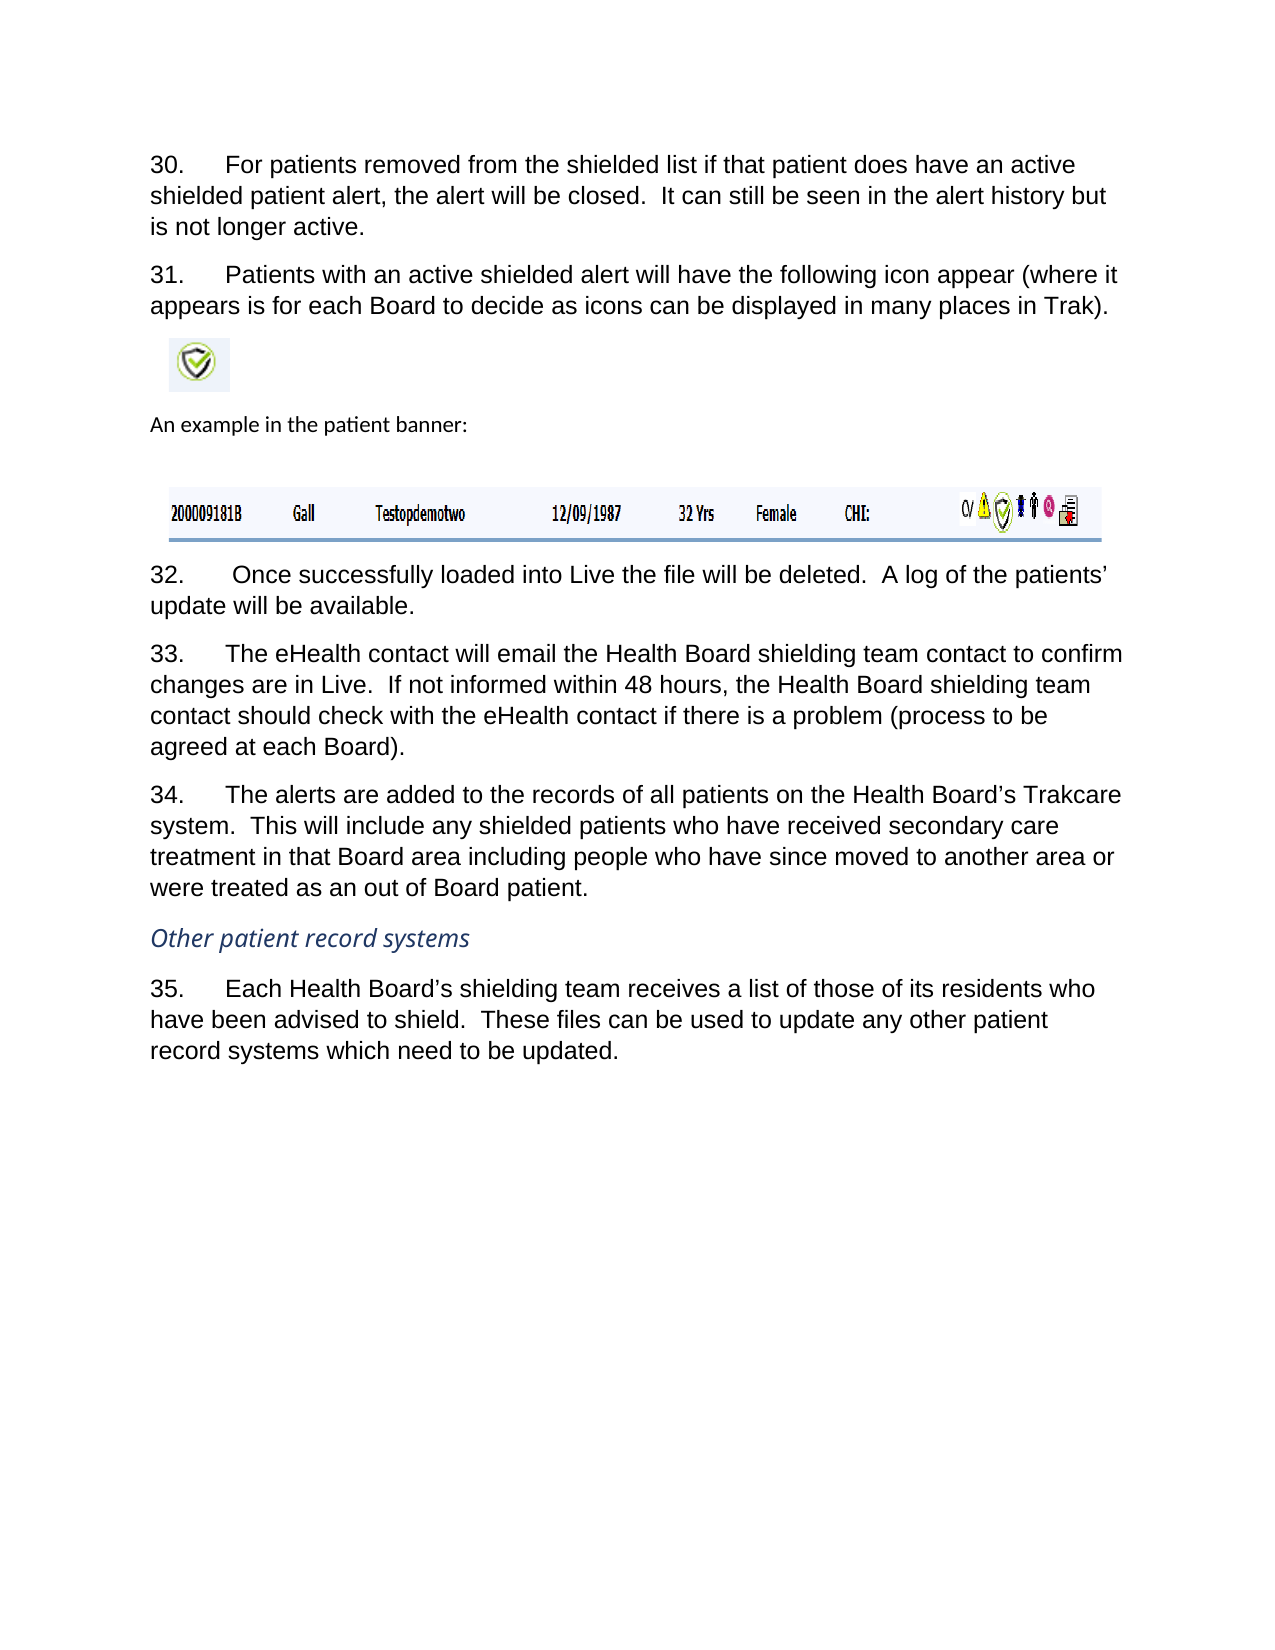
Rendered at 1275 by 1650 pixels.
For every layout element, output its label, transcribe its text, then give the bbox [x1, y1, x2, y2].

text The eHealth contact will email the Health Board shielding team contact to confirm changes are in Live. If not informed within 48 hours, the Health Board shielding team contact should check with the eHealth contact if there is a problem (process to be agreed at each Board). [150, 639, 1125, 761]
text An example in the patient banner: [150, 411, 1125, 438]
text For patients removed from the shielded list if that patient does have an active shielded patient alert, the alert will be closed. It can still be seen in the alert history but is not longer active. [150, 150, 1125, 241]
text Each Health Board’s shielding team receives a list of those of its residents who have been advised to shield. These files can be used to update any other patient record systems which need to be updated. [150, 974, 1125, 1065]
text Patients with an active shielded alert will have the following icon appear (where it appears is for each Board to decide as icons can be displayed in many places in Trak). [150, 260, 1125, 319]
subtitle Other patient record systems [150, 920, 1125, 954]
text Once successfully loaded into Live the file will be deleted. A log of the patients’ update will be available. [150, 560, 1125, 620]
text The alerts are added to the records of all patients on the Health Board’s Trakcare system. This will include any shielded patients who have received secondary care treatment in that Board area including people who have since moved to another area or were treated as an out of Board patient. [150, 779, 1125, 901]
